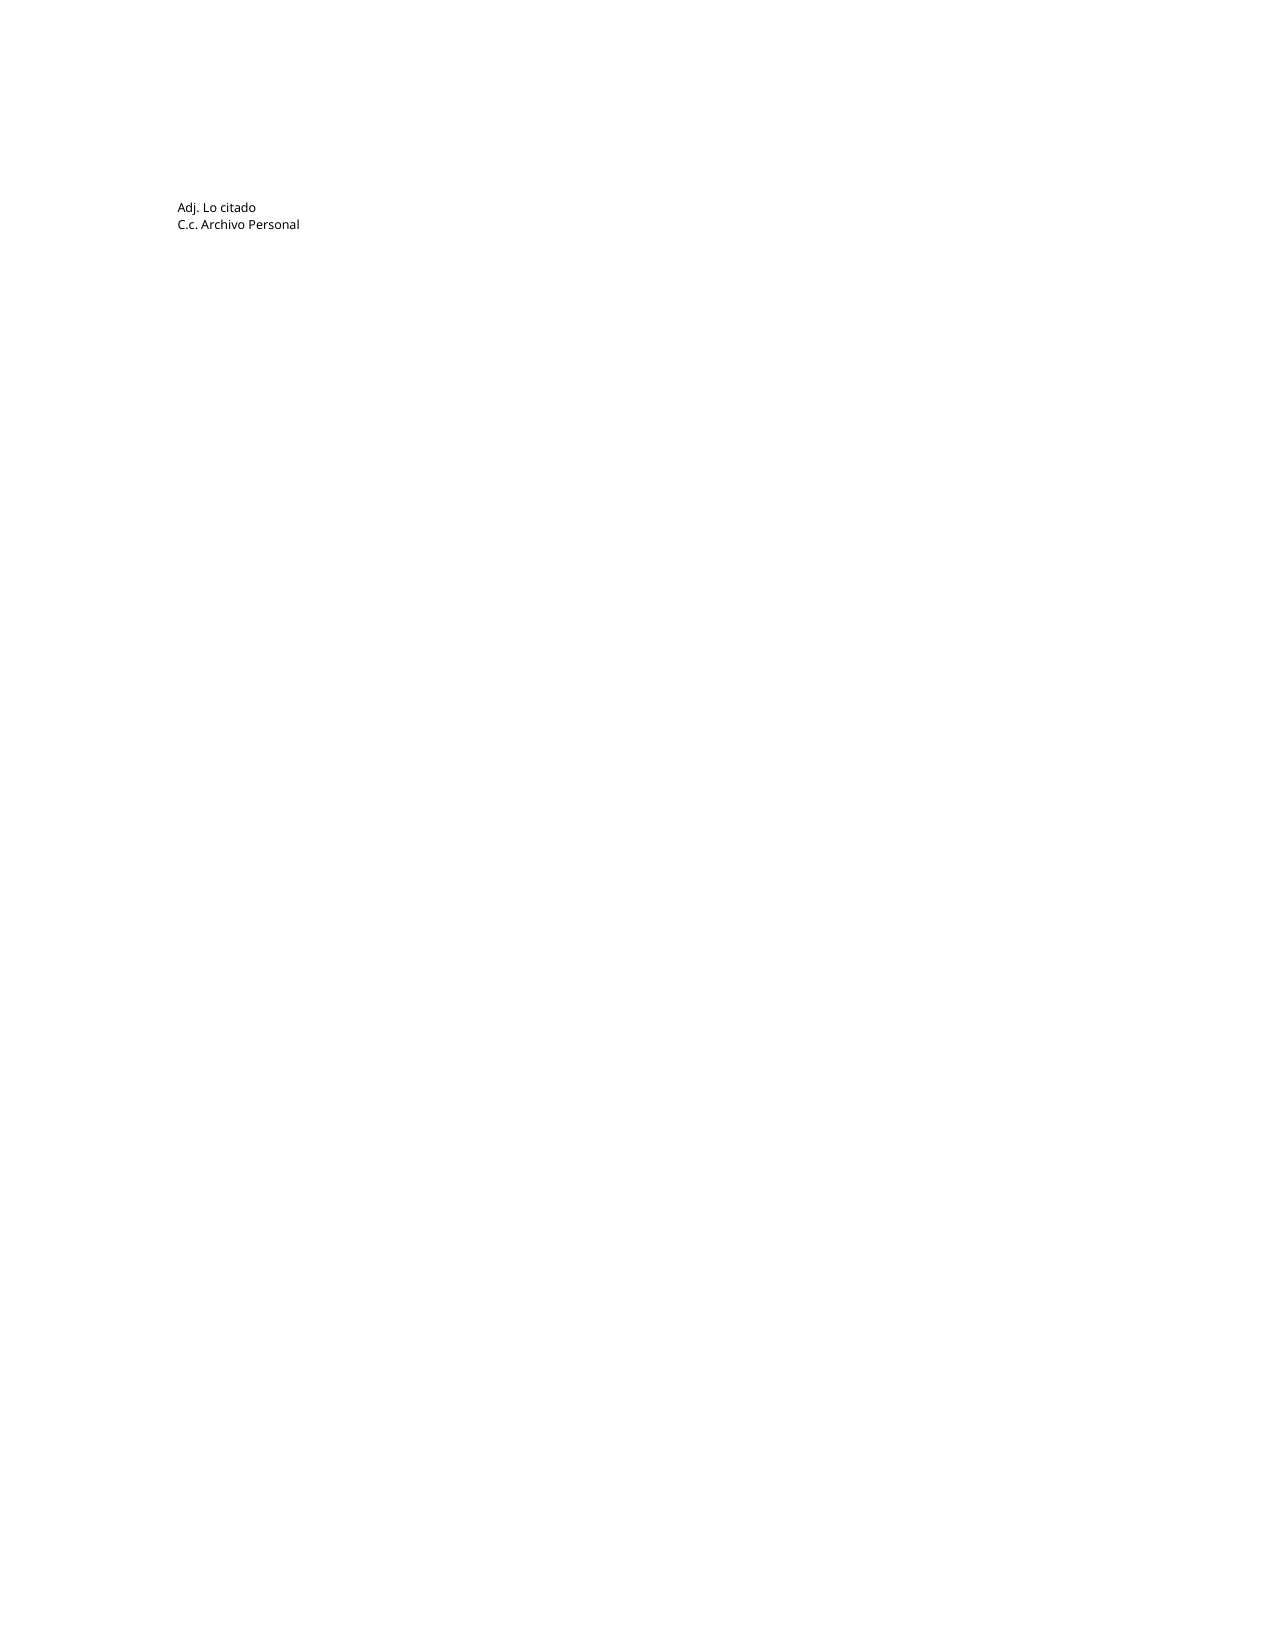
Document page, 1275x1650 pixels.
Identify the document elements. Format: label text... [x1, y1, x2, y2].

text C.c. Archivo Personal [177, 216, 1098, 233]
text Adj. Lo citado [177, 199, 1098, 216]
